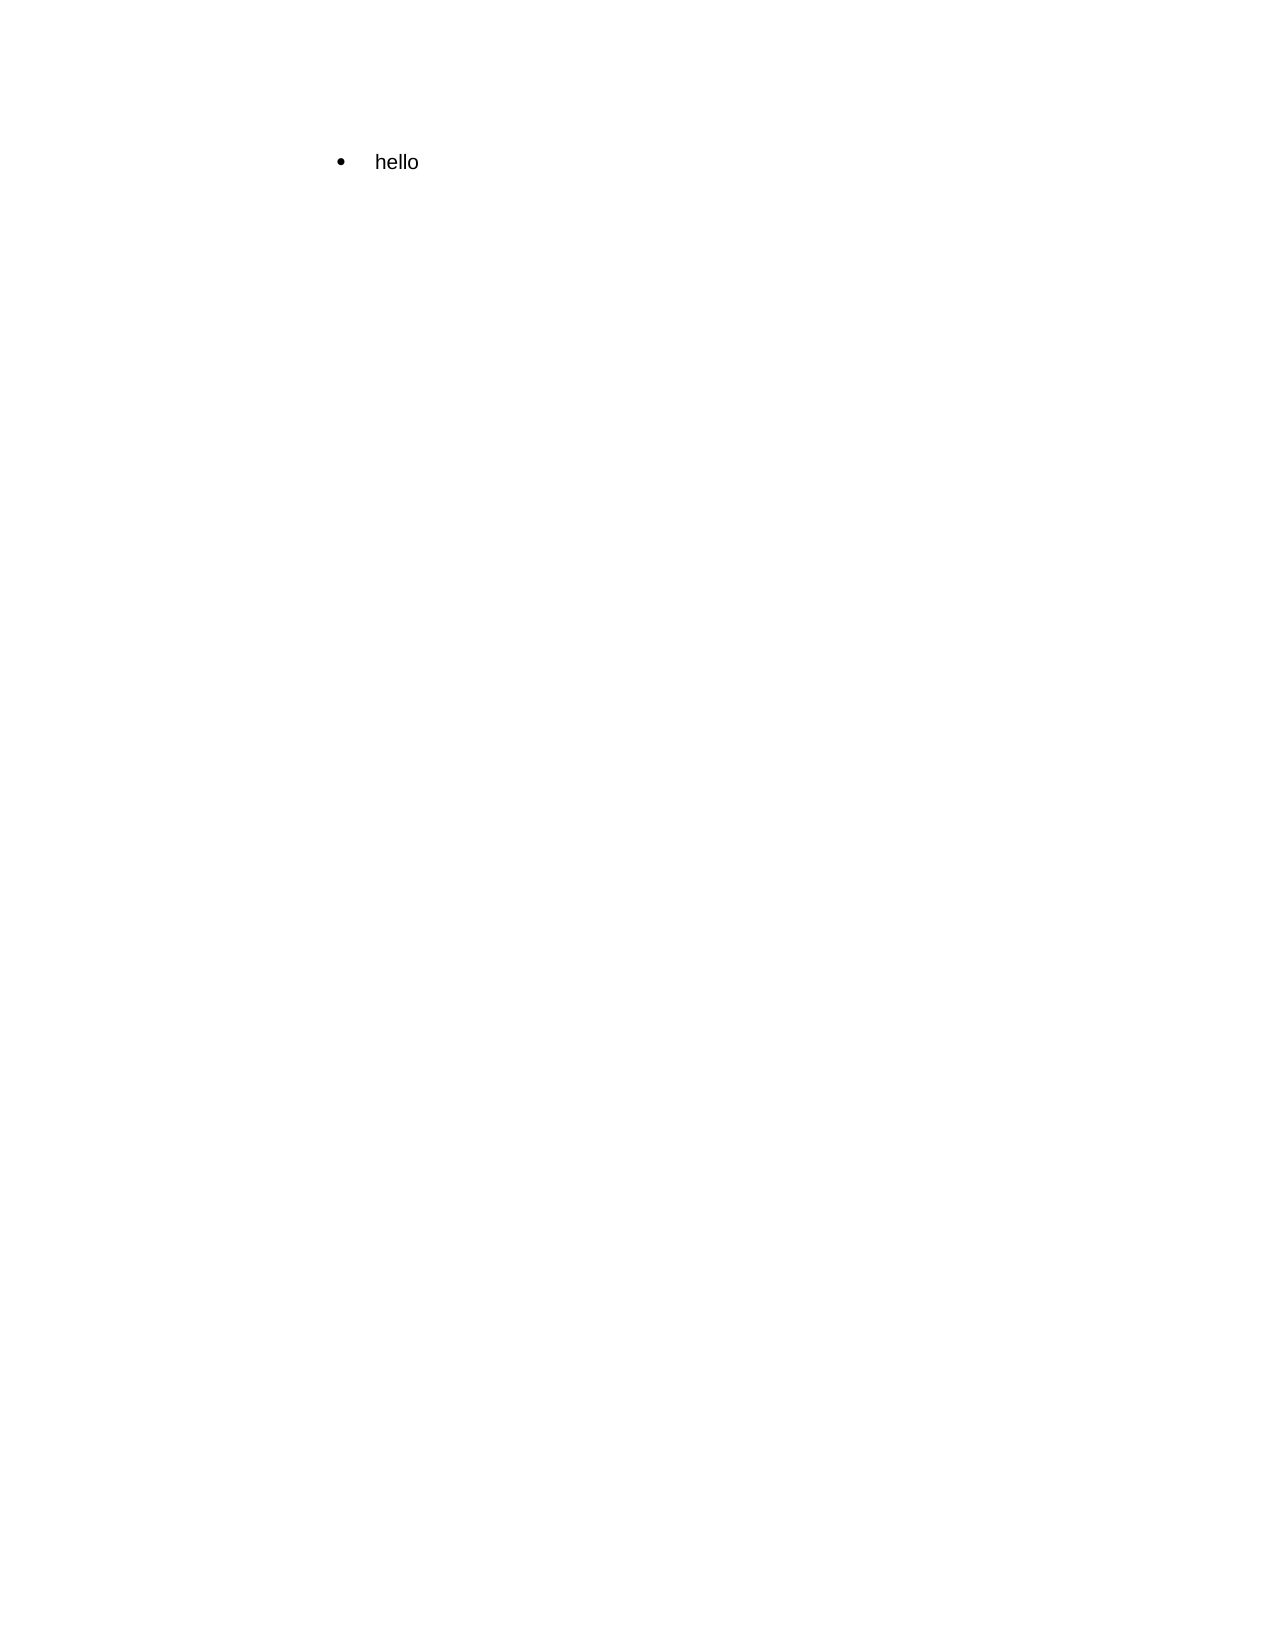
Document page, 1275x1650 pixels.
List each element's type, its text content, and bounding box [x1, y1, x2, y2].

list hello [337, 150, 1050, 174]
